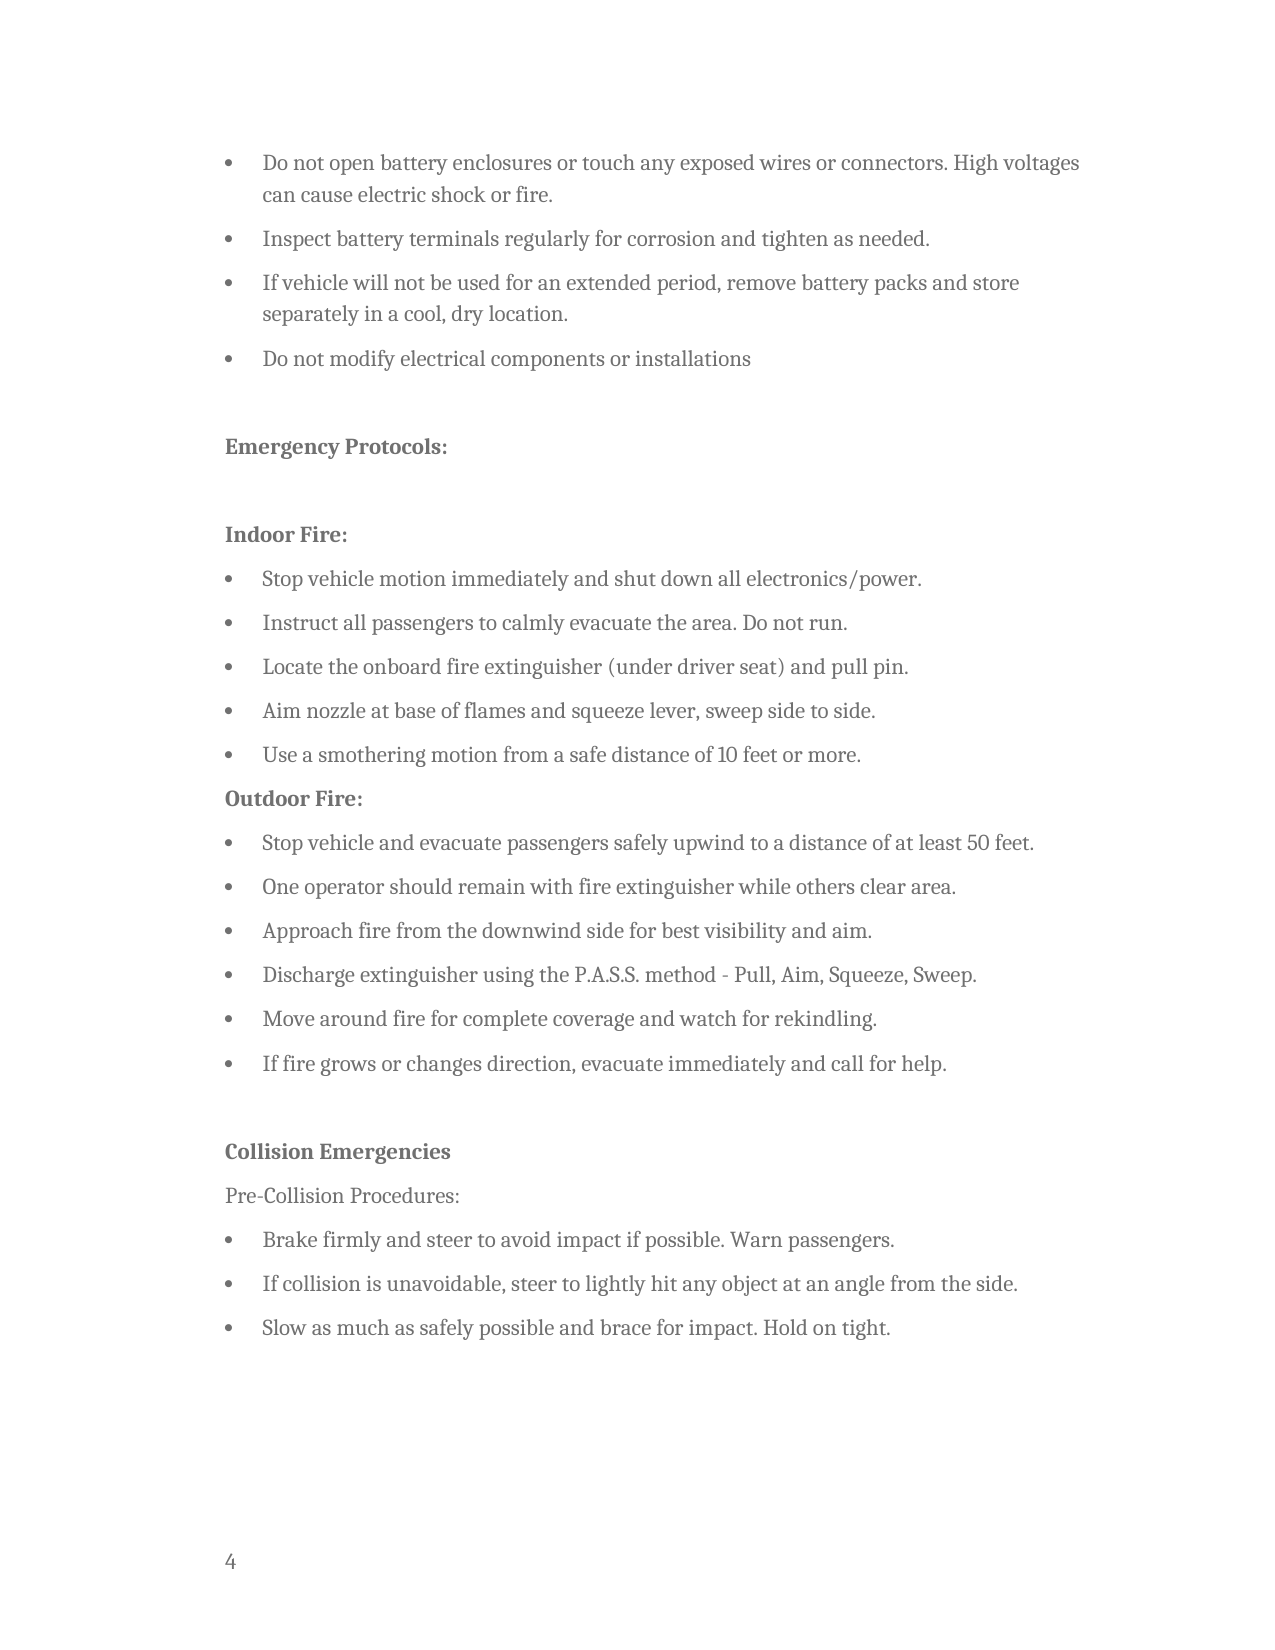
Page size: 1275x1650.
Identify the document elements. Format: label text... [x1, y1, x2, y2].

text Pre-Collision Procedures: [225, 1182, 1087, 1209]
list Use a smothering motion from a safe distance of 10 feet or more. [225, 742, 1087, 768]
list Do not modify electrical components or installations [225, 345, 1087, 372]
list Brake firmly and steer to avoid impact if possible. Warn passengers. [225, 1227, 1087, 1253]
list Stop vehicle and evacuate passengers safely upwind to a distance of at least 50 feet. [225, 830, 1087, 856]
text Collision Emergencies [225, 1138, 1087, 1165]
text Outdoor Fire: [225, 786, 1087, 812]
list If vehicle will not be used for an extended period, remove battery packs and store separately in a cool, dry location. [225, 270, 1087, 328]
list Stop vehicle motion immediately and shut down all electronics/power. [225, 566, 1087, 592]
list Discharge extinguisher using the P.A.S.S. method - Pull, Aim, Squeeze, Sweep. [225, 962, 1087, 988]
list Locate the onboard fire extinguisher (under driver seat) and pull pin. [225, 654, 1087, 680]
list Inspect battery terminals regularly for corrosion and tighten as needed. [225, 226, 1087, 252]
list Do not open battery enclosures or touch any exposed wires or connectors. High voltages can cause electric shock or fire. [225, 150, 1087, 208]
list Instruct all passengers to calmly evacuate the area. Do not run. [225, 610, 1087, 636]
list Slow as much as safely possible and brace for impact. Hold on tight. [225, 1315, 1087, 1341]
list Move around fire for complete coverage and watch for rekindling. [225, 1006, 1087, 1033]
list One operator should remain with fire extinguisher while others clear area. [225, 874, 1087, 900]
list If collision is unavoidable, steer to lightly hit any object at an angle from the side. [225, 1271, 1087, 1297]
list If fire grows or changes direction, evacuate immediately and call for help. [225, 1050, 1087, 1077]
list Approach fire from the downwind side for best visibility and aim. [225, 918, 1087, 944]
text Indoor Fire: [225, 522, 1087, 548]
list Aim nozzle at base of flames and squeeze lever, sweep side to side. [225, 698, 1087, 724]
text Emergency Protocols: [225, 433, 1087, 460]
